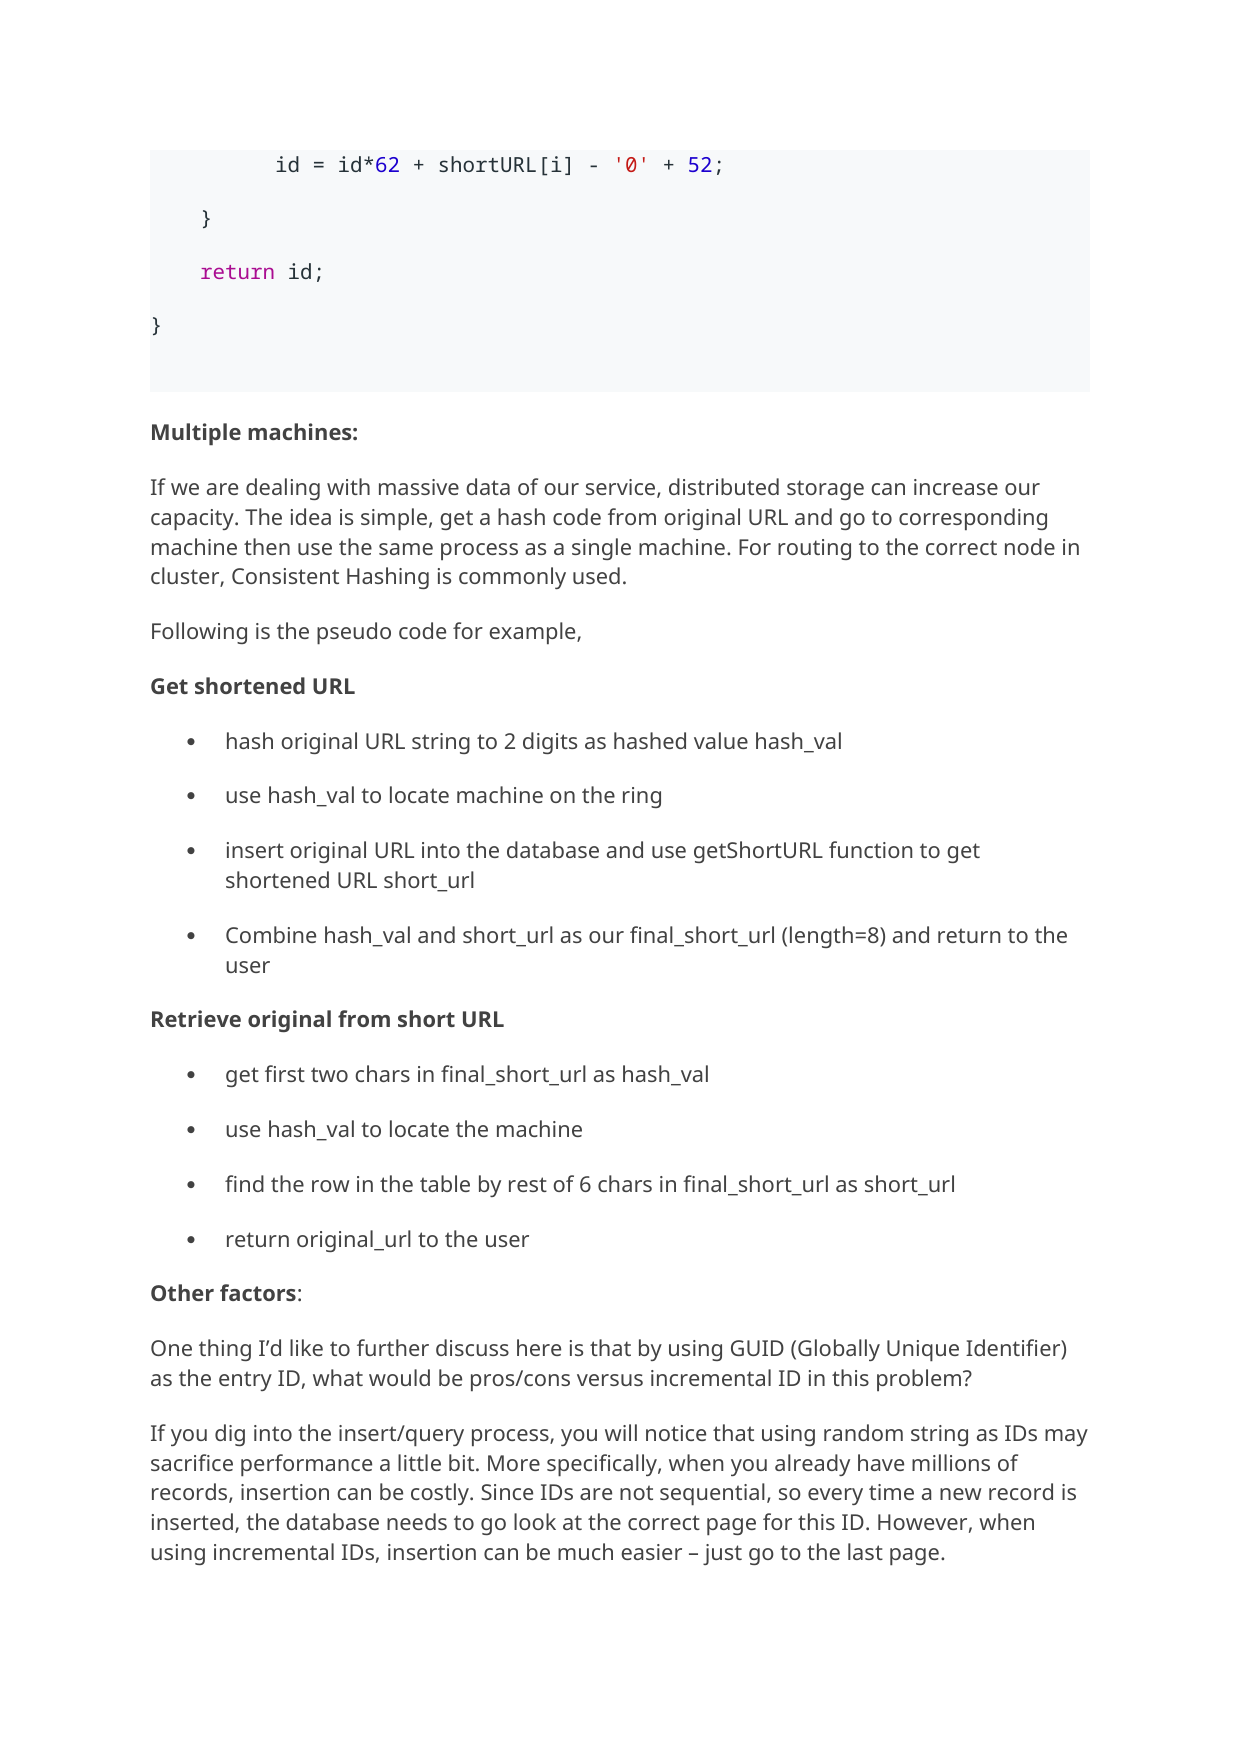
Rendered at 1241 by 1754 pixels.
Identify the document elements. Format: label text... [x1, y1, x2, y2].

list get first two chars in final_short_url as hash_val [187, 1059, 1090, 1089]
text One thing I’d like to further discuss here is that by using GUID (Globally Unique Identifier) as the entry ID, what would be pros/cons versus incremental ID in this problem? [150, 1333, 1090, 1393]
text Get shortened URL [150, 671, 1090, 701]
list insert original URL into the database and use getShortURL function to get shortened URL short_url [187, 835, 1090, 895]
list use hash_val to locate the machine [187, 1114, 1090, 1144]
text } [150, 310, 1090, 339]
text Following is the pseudo code for example, [150, 616, 1090, 646]
text id = id*62 + shortURL[i] - '0' + 52; [150, 150, 1090, 178]
list use hash_val to locate machine on the ring [187, 781, 1090, 810]
text If you dig into the insert/query process, you will notice that using random string as IDs may sacrifice performance a little bit. More specifically, when you already have millions of records, insertion can be costly. Since IDs are not sequential, so every time a new record is inserted, the database needs to go look at the correct page for this ID. However, when using incremental IDs, insertion can be much easier – just go to the last page. [150, 1418, 1090, 1567]
text return id; [150, 257, 1090, 285]
list Combine hash_val and short_url as our final_short_url (length=8) and return to the user [187, 920, 1090, 979]
text Multiple machines: [150, 417, 1090, 447]
text If we are dealing with massive data of our service, distributed storage can increase our capacity. The idea is simple, get a hash code from original URL and go to corresponding machine then use the same process as a single machine. For routing to the correct node in cluster, Consistent Hashing is commonly used. [150, 472, 1090, 591]
text } [150, 203, 1090, 232]
list hash original URL string to 2 digits as hashed value hash_val [187, 726, 1090, 756]
list find the row in the table by rest of 6 chars in final_short_url as short_url [187, 1169, 1090, 1199]
text Retrieve original from short URL [150, 1004, 1090, 1034]
text Other factors: [150, 1278, 1090, 1308]
list return original_url to the user [187, 1224, 1090, 1253]
